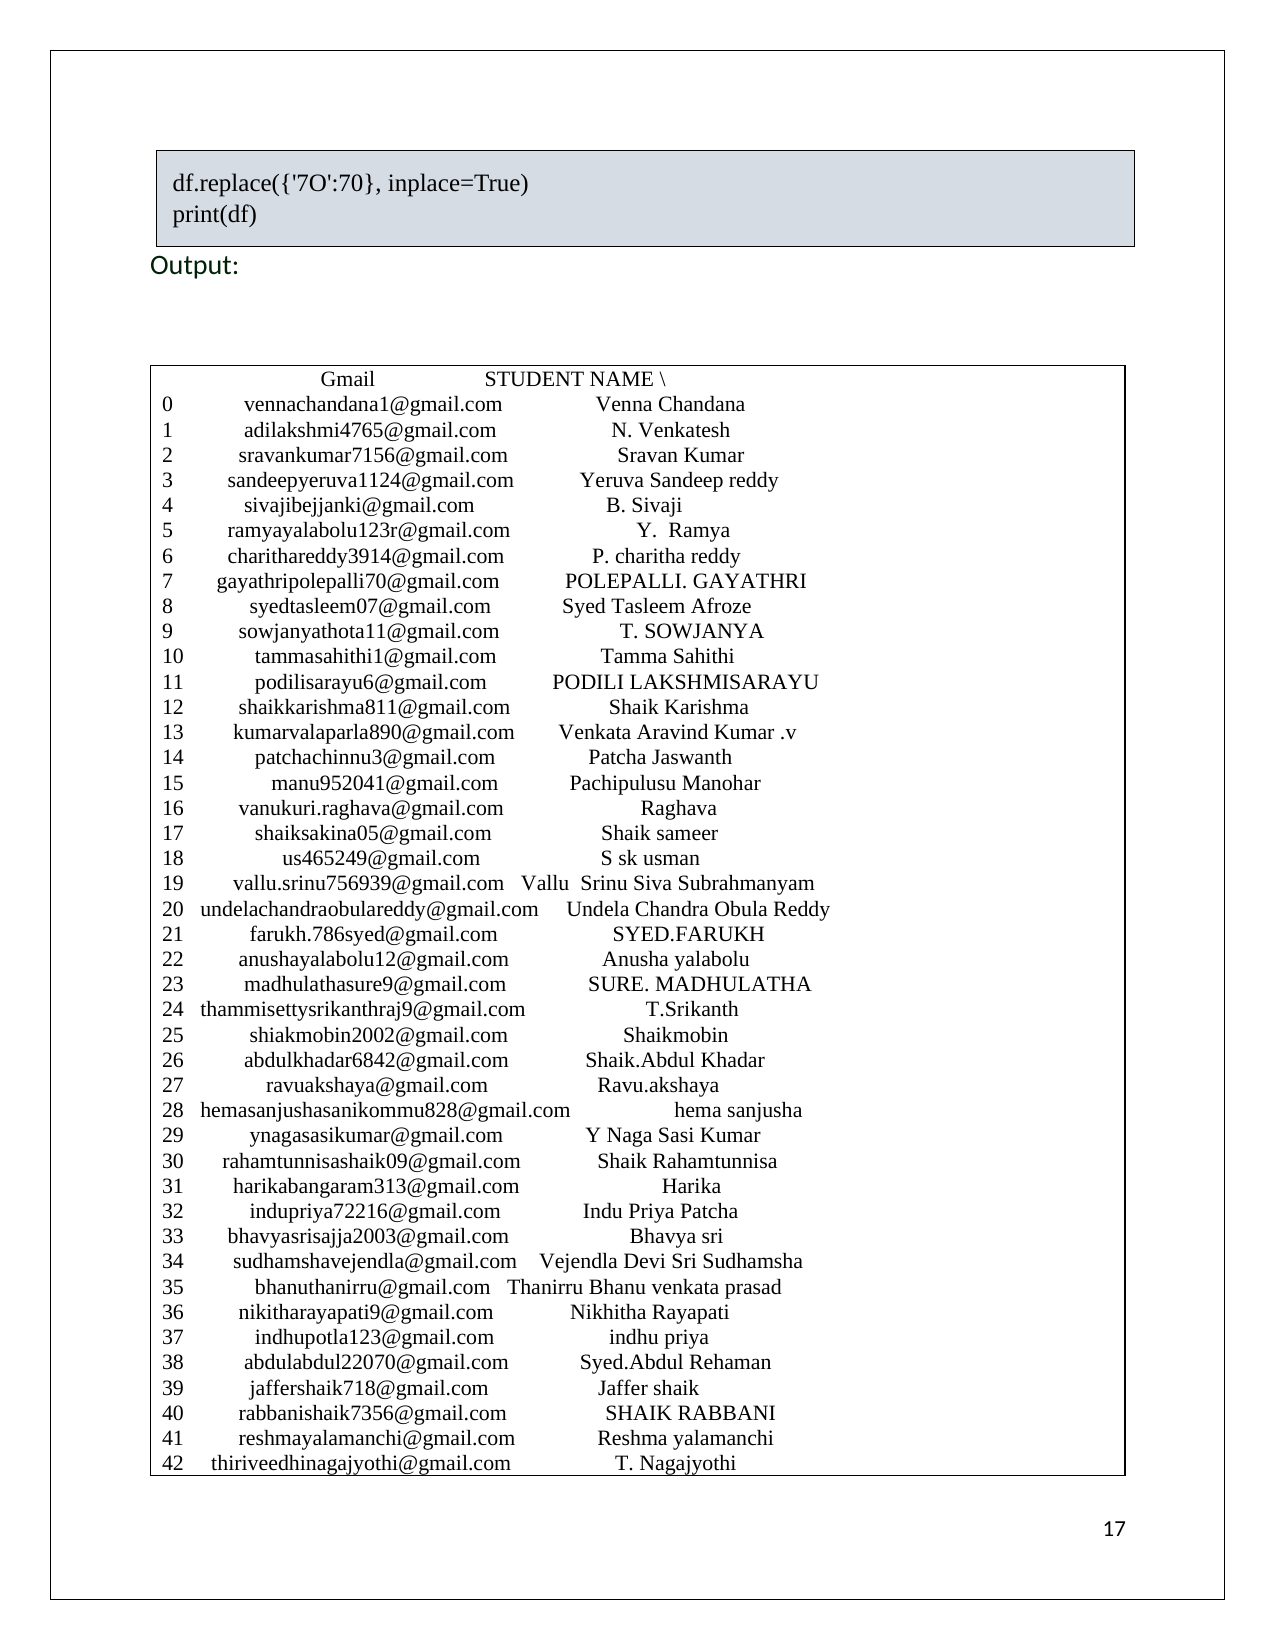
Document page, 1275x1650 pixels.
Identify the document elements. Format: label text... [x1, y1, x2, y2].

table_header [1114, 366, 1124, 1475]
text Output: [150, 247, 1126, 282]
table_header df.replace({'7O':70}, inplace=True) print(df) [157, 151, 1134, 246]
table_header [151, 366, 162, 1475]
